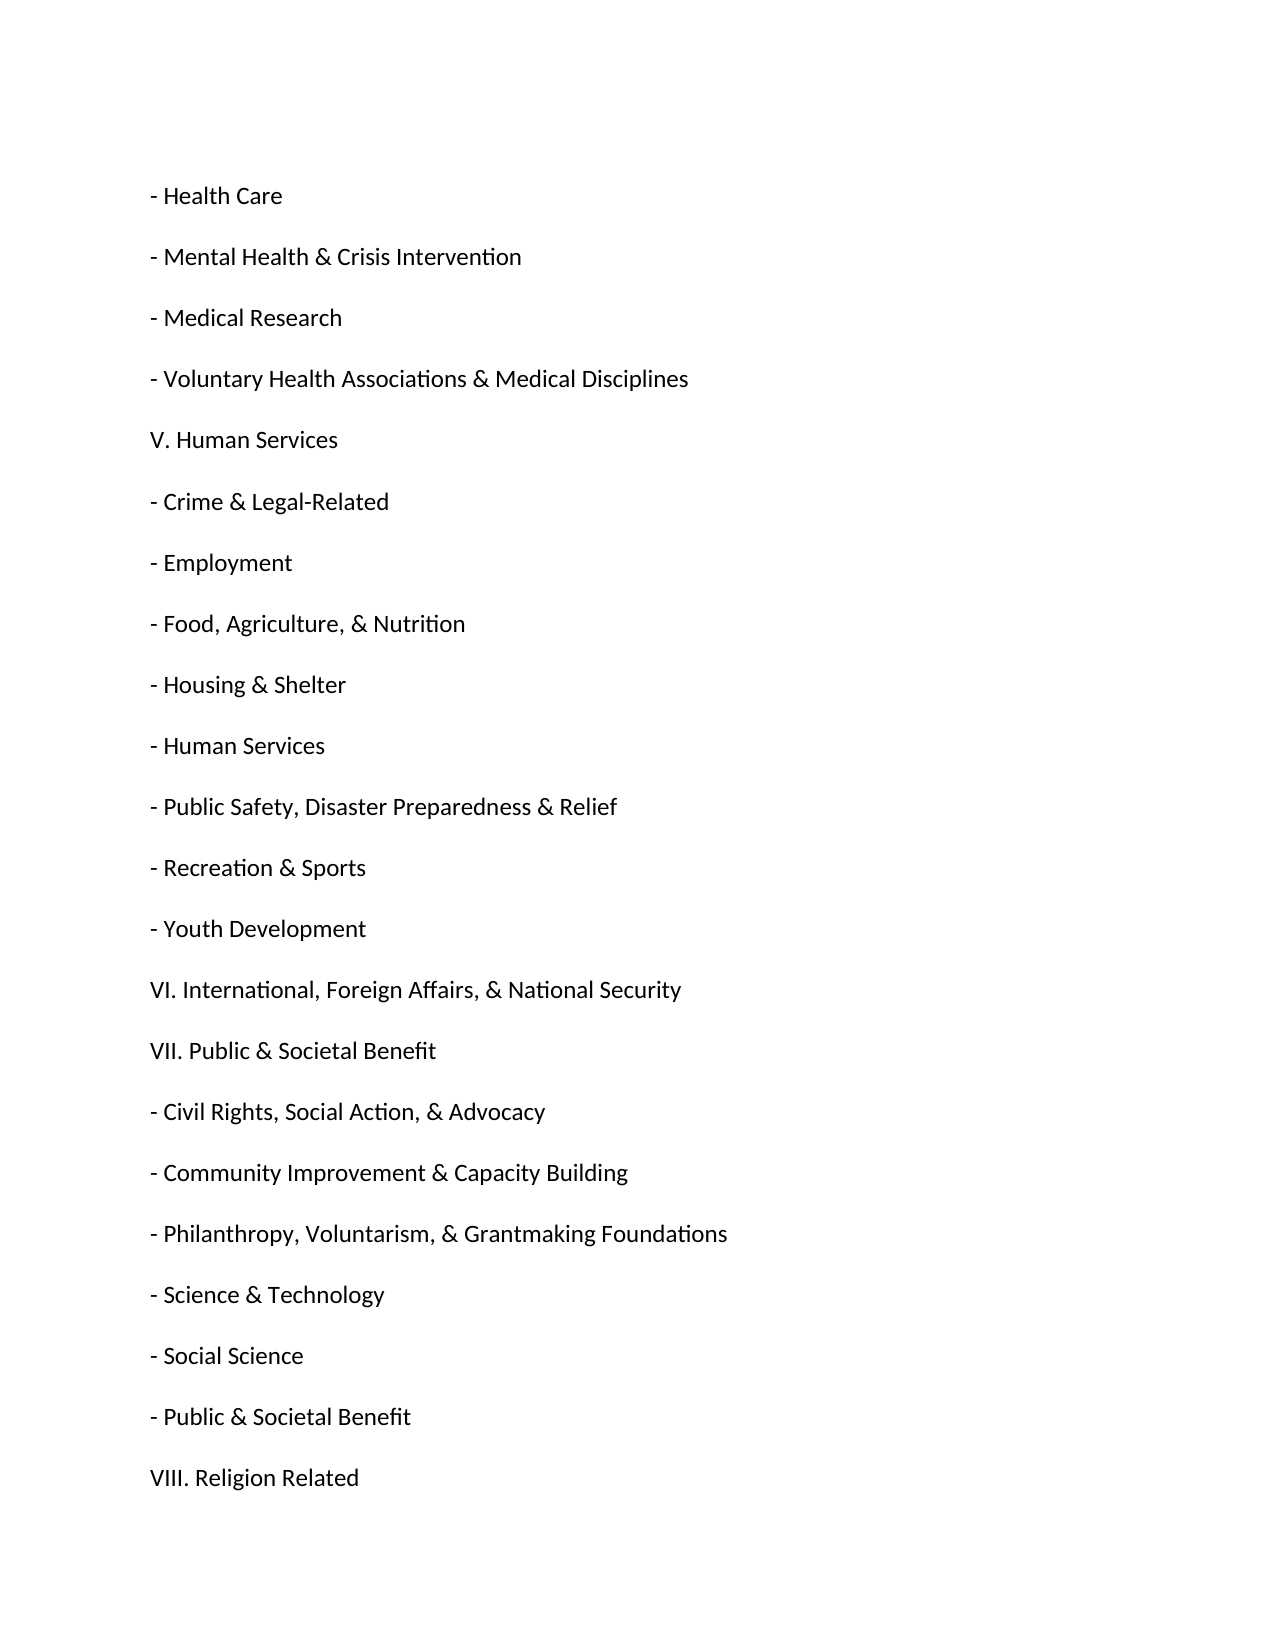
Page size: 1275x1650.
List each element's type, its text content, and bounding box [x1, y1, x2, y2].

text - Philanthropy, Voluntarism, & Grantmaking Foundations [150, 1218, 1125, 1249]
text - Housing & Shelter [150, 669, 1125, 699]
text - Social Science [150, 1340, 1125, 1371]
text - Employment [150, 547, 1125, 577]
text - Youth Development [150, 913, 1125, 943]
text - Voluntary Health Associations & Medical Disciplines [150, 364, 1125, 394]
text - Mental Health & Crisis Intervention [150, 242, 1125, 272]
text V. Human Services [150, 425, 1125, 455]
text VII. Public & Societal Benefit [150, 1035, 1125, 1066]
text - Public & Societal Benefit [150, 1401, 1125, 1432]
text - Food, Agriculture, & Nutrition [150, 608, 1125, 638]
text - Human Services [150, 730, 1125, 760]
text - Science & Technology [150, 1279, 1125, 1310]
text VIII. Religion Related [150, 1462, 1125, 1493]
text - Recreation & Sports [150, 852, 1125, 882]
text - Medical Research [150, 303, 1125, 333]
text - Civil Rights, Social Action, & Advocacy [150, 1096, 1125, 1127]
text VI. International, Foreign Affairs, & National Security [150, 974, 1125, 1004]
text - Health Care [150, 181, 1125, 211]
text - Community Improvement & Capacity Building [150, 1157, 1125, 1188]
text - Crime & Legal-Related [150, 486, 1125, 516]
text - Public Safety, Disaster Preparedness & Relief [150, 791, 1125, 821]
